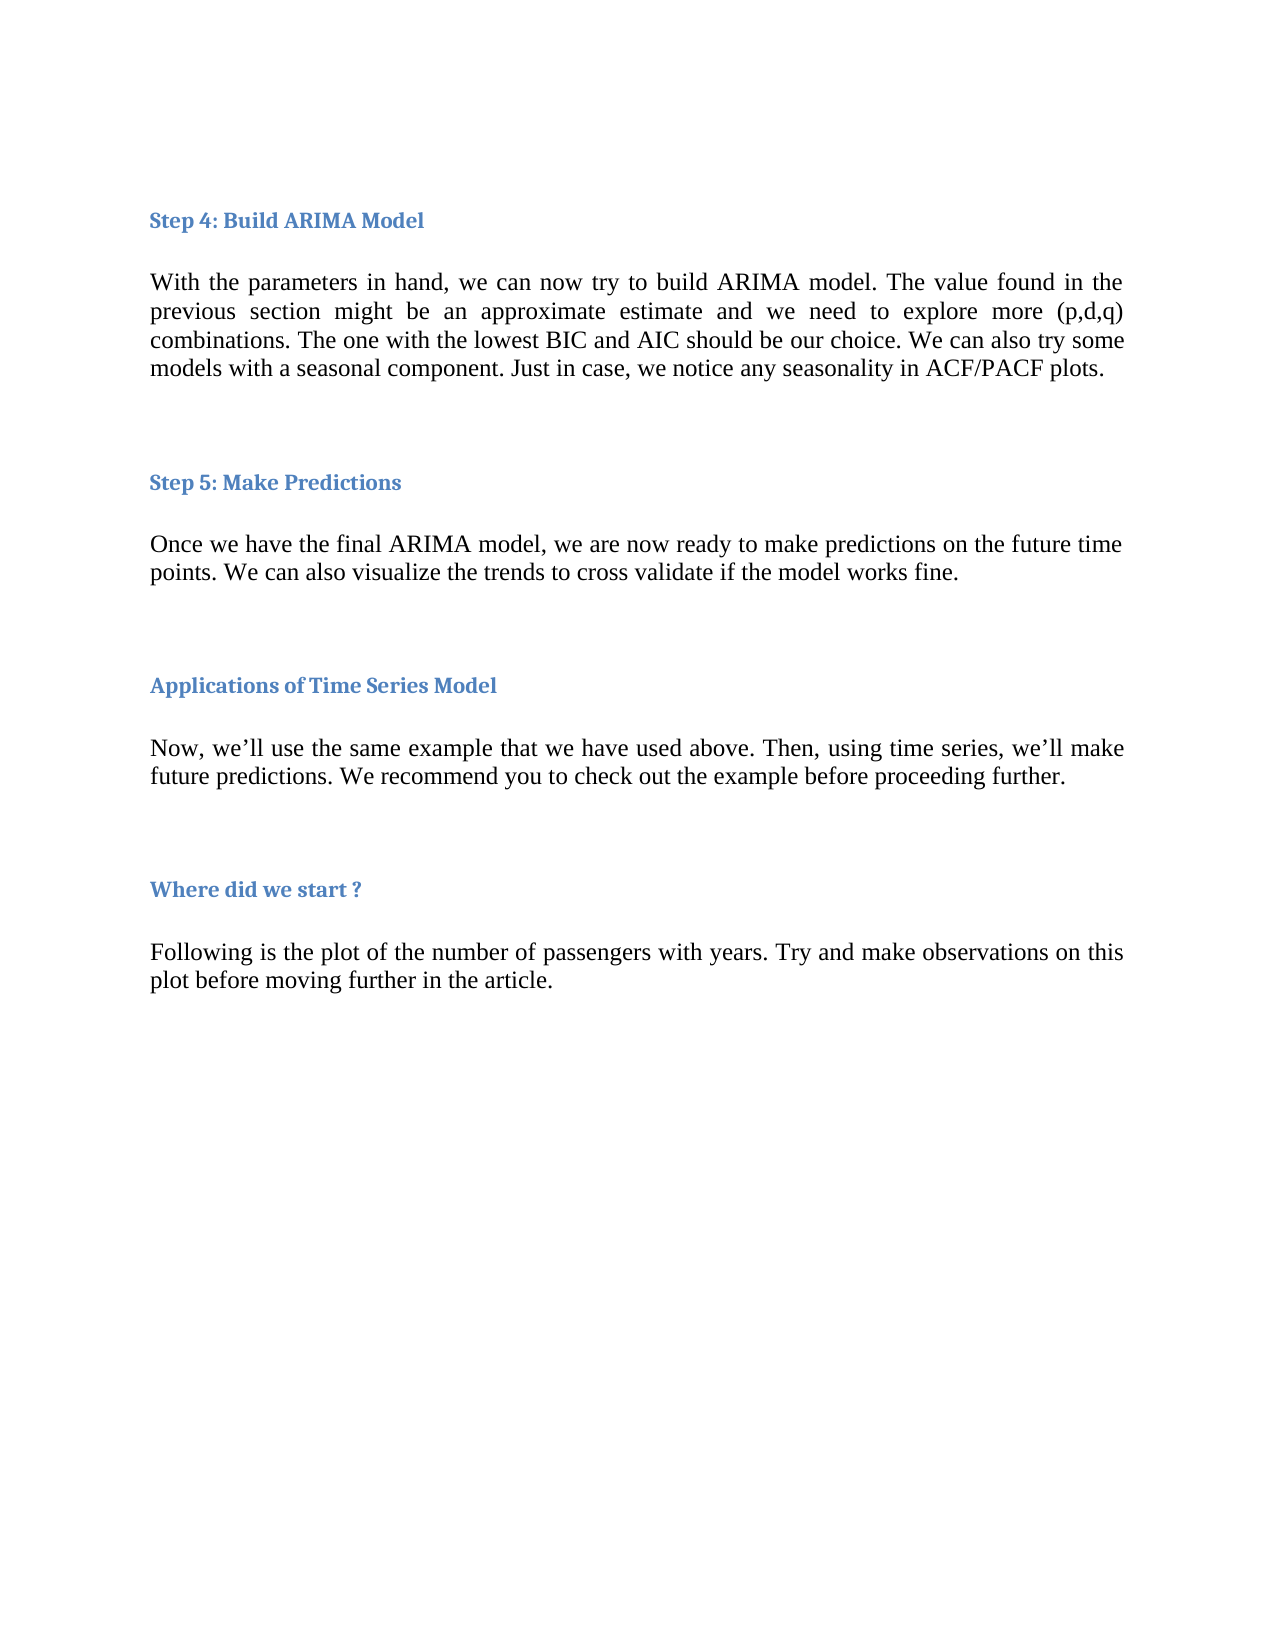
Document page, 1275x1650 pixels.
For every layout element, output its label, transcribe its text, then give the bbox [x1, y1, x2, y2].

subtitle Where did we start ? [150, 877, 1125, 904]
subtitle Applications of Time Series Model [150, 673, 1125, 700]
text Following is the plot of the number of passengers with years. Try and make observations on this plot before moving further in the article. [150, 937, 1125, 994]
subtitle Step 5: Make Predictions [150, 469, 1125, 496]
subtitle Step 4: Build ARIMA Model [150, 208, 1125, 234]
text Once we have the final ARIMA model, we are now ready to make predictions on the future time points. We can also visualize the trends to cross validate if the model works fine. [150, 529, 1125, 586]
text With the parameters in hand, we can now try to build ARIMA model. The value found in the previous section might be an approximate estimate and we need to explore more (p,d,q) combinations. The one with the lowest BIC and AIC should be our choice. We can also try some models with a seasonal component. Just in case, we notice any seasonality in ACF/PACF plots. [150, 267, 1125, 382]
text Now, we’ll use the same example that we have used above. Then, using time series, we’ll make future predictions. We recommend you to check out the example before proceeding further. [150, 733, 1125, 790]
